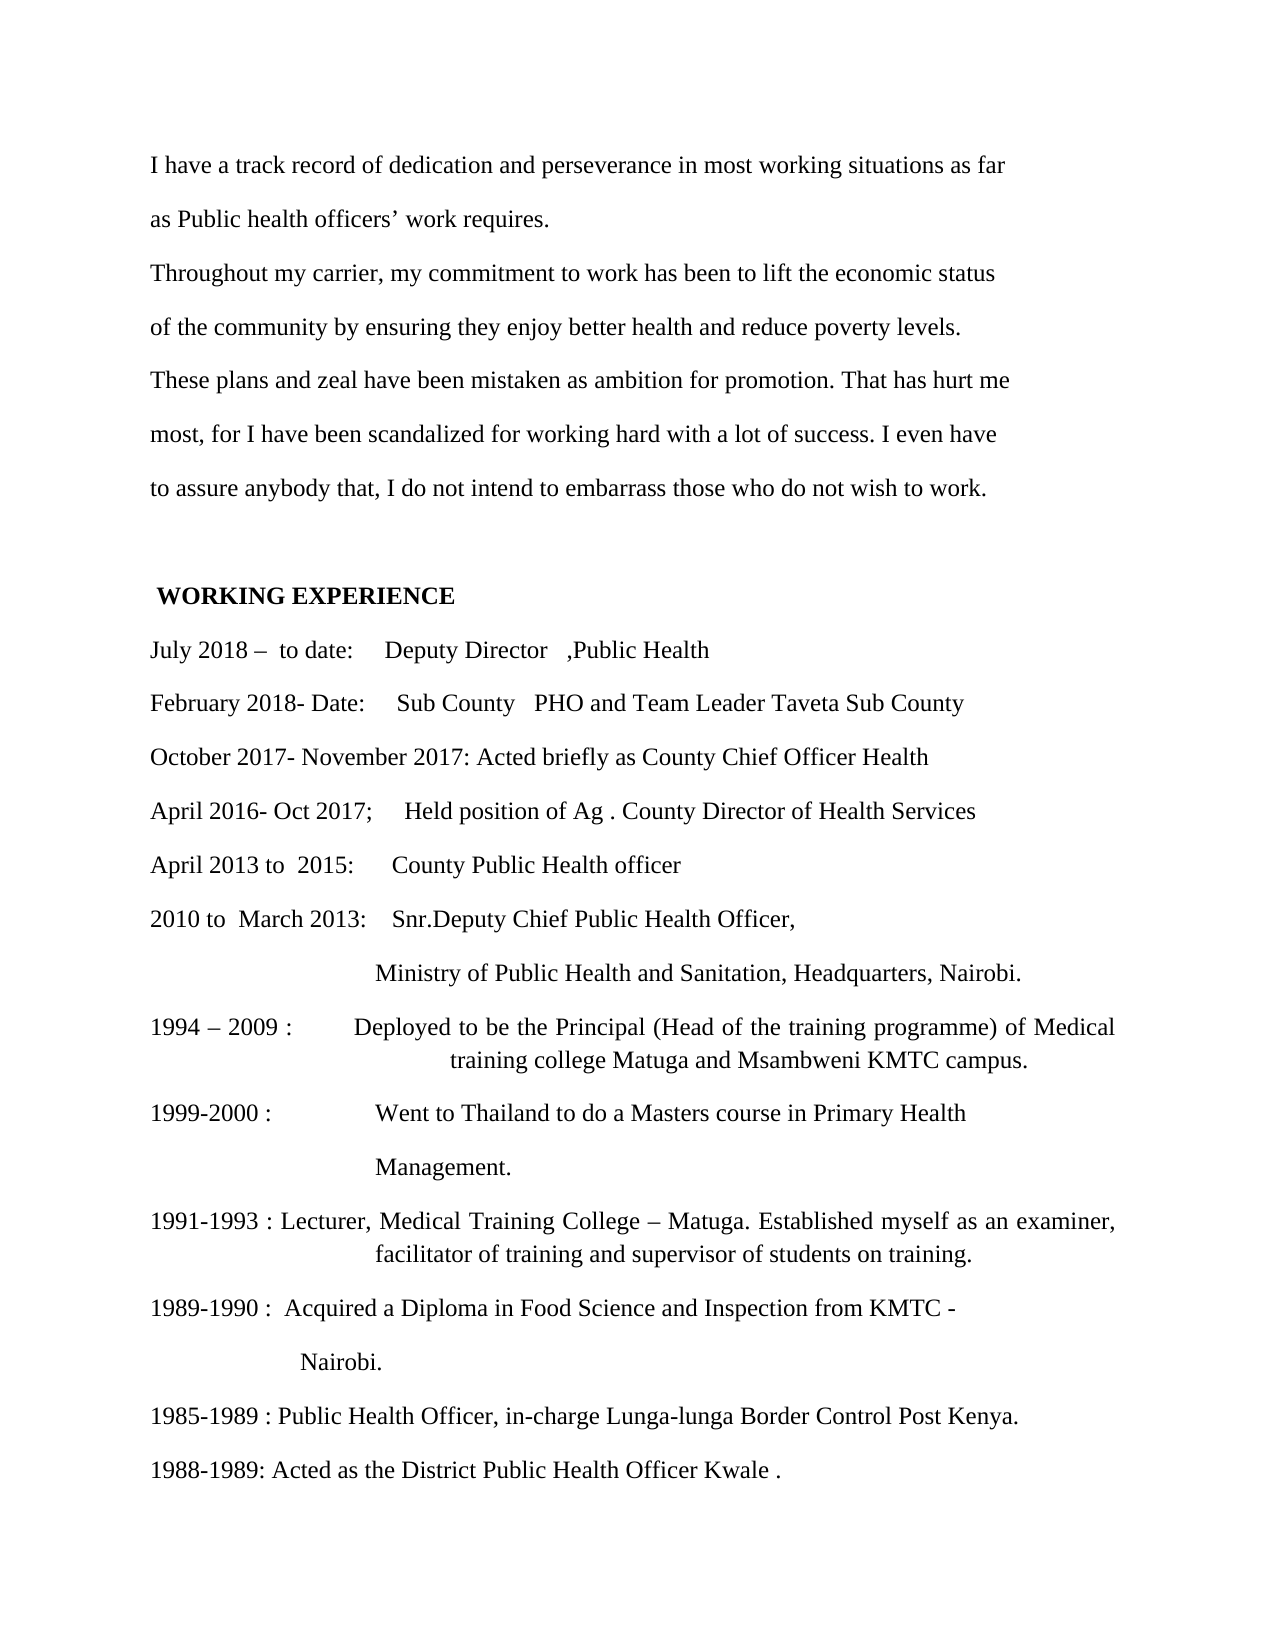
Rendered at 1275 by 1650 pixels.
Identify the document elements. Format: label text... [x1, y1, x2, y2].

text 1991-1993 : Lecturer, Medical Training College – Matuga. Established myself as an examiner, facilitator of training and supervisor of students on training. [150, 1206, 1125, 1268]
text October 2017- November 2017: Acted briefly as County Chief Officer Health [150, 742, 1125, 771]
text Management. [150, 1152, 1125, 1181]
text I have a track record of dedication and perseverance in most working situations as far [150, 150, 1125, 179]
text 1989-1990 : Acquired a Diploma in Food Science and Inspection from KMTC - [150, 1293, 1125, 1322]
text Throughout my carrier, my commitment to work has been to lift the economic status [150, 258, 1125, 286]
text Nairobi. [150, 1347, 1125, 1376]
text most, for I have been scandalized for working hard with a lot of success. I even have [150, 419, 1125, 448]
text WORKING EXPERIENCE [150, 581, 1125, 609]
text 1994 – 2009 : Deployed to be the Principal (Head of the training programme) of Medical training college Matuga and Msambweni KMTC campus. [150, 1012, 1125, 1073]
text to assure anybody that, I do not intend to embarrass those who do not wish to work. [150, 473, 1125, 502]
text 1999-2000 : Went to Thailand to do a Masters course in Primary Health [150, 1098, 1125, 1127]
text Ministry of Public Health and Sanitation, Headquarters, Nairobi. [150, 958, 1125, 987]
text April 2013 to 2015: County Public Health officer [150, 850, 1125, 879]
text April 2016- Oct 2017; Held position of Ag . County Director of Health Services [150, 796, 1125, 825]
text of the community by ensuring they enjoy better health and reduce poverty levels. [150, 312, 1125, 340]
text 2010 to March 2013: Snr.Deputy Chief Public Health Officer, [150, 904, 1125, 933]
text These plans and zeal have been mistaken as ambition for promotion. That has hurt me [150, 365, 1125, 394]
text as Public health officers’ work requires. [150, 204, 1125, 233]
text 1988-1989: Acted as the District Public Health Officer Kwale . [150, 1455, 1125, 1483]
text February 2018- Date: Sub County PHO and Team Leader Taveta Sub County [150, 688, 1125, 717]
text July 2018 – to date: Deputy Director ,Public Health [150, 635, 1125, 663]
text 1985-1989 : Public Health Officer, in-charge Lunga-lunga Border Control Post Kenya. [150, 1401, 1125, 1429]
